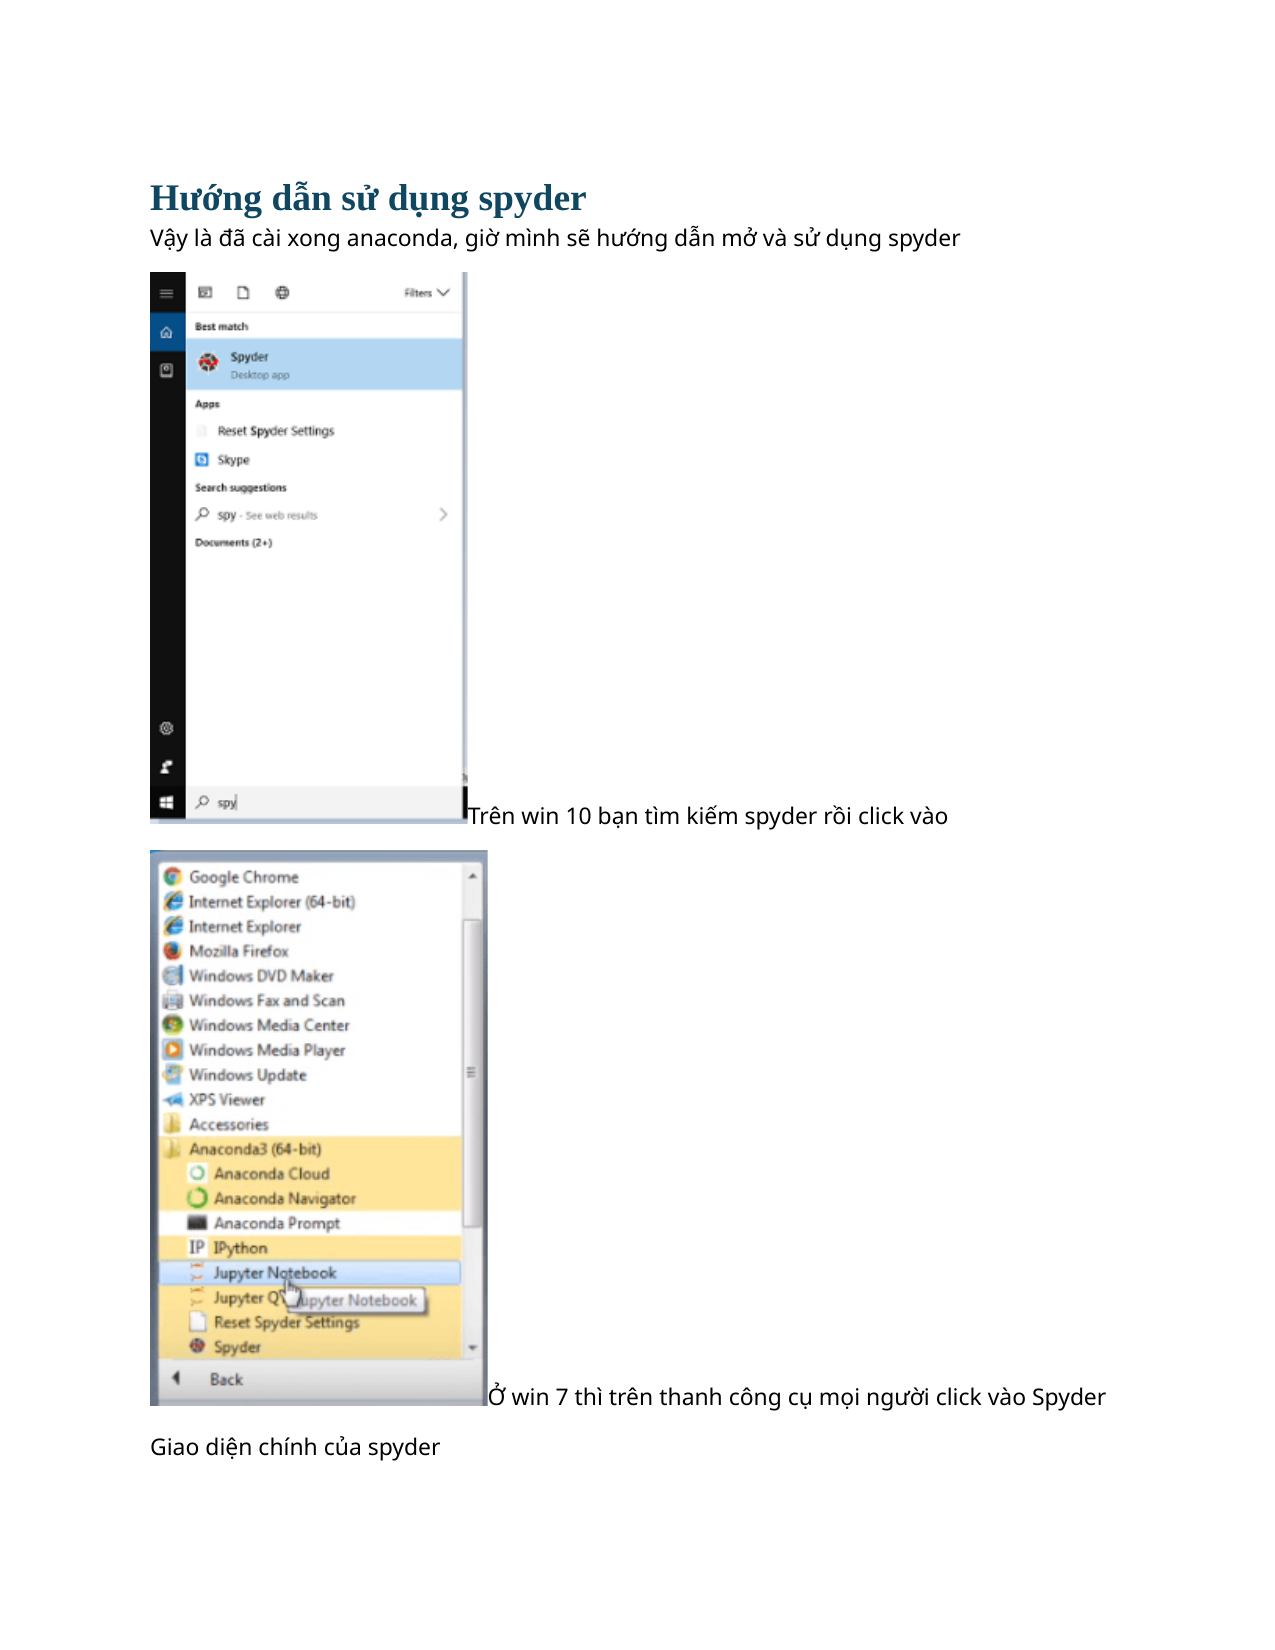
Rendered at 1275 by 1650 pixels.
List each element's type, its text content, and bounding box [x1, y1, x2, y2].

picture [150, 850, 488, 1406]
text Hướng dẫn sử dụng spyder [150, 175, 1125, 218]
text Giao diện chính của spyder [150, 1431, 1125, 1462]
picture [150, 272, 468, 824]
text Vậy là đã cài xong anaconda, giờ mình sẽ hướng dẫn mở và sử dụng spyder [150, 222, 1125, 253]
